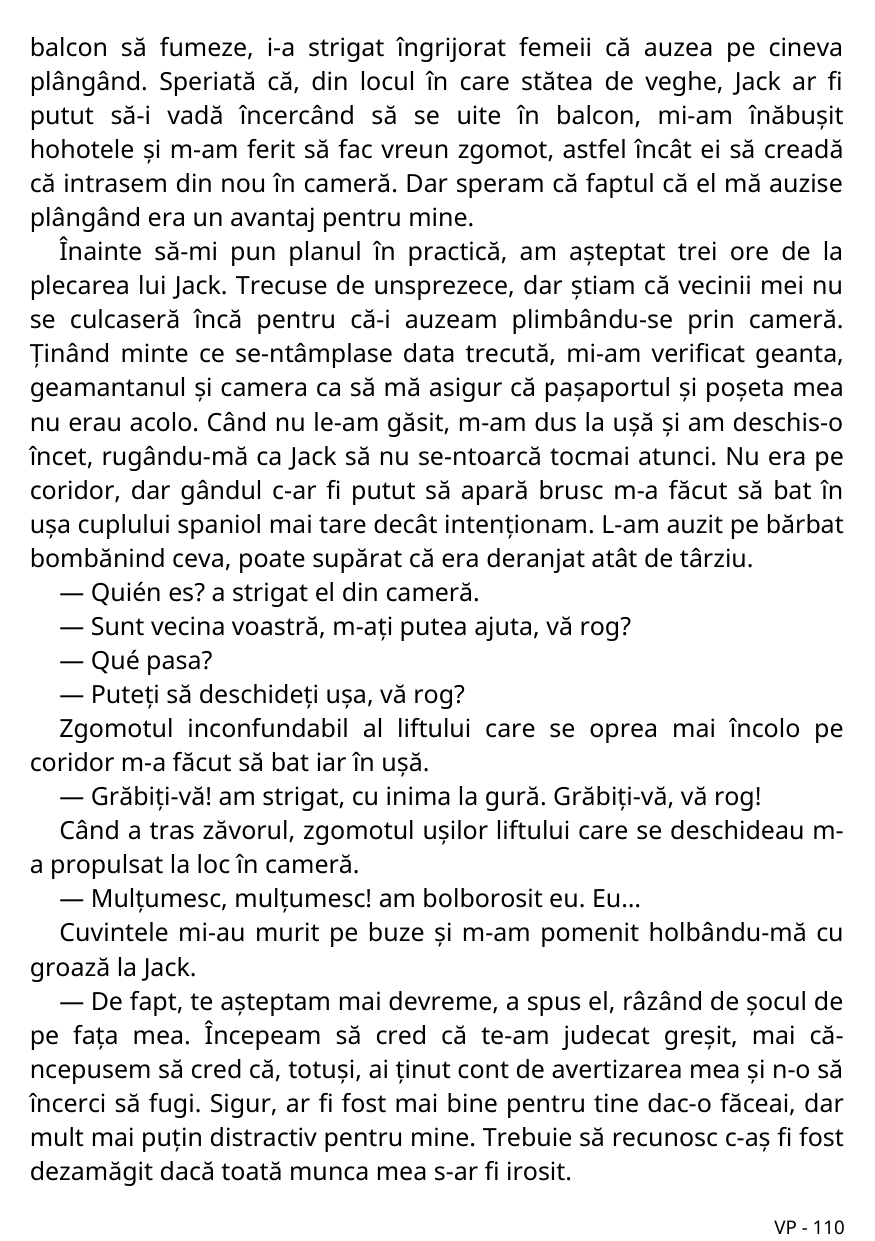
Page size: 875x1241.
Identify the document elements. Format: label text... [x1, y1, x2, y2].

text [29, 29, 844, 234]
text — Quién es? a strigat el din cameră. [29, 574, 844, 608]
text — Qué pasa? [29, 643, 844, 677]
text Când a tras zăvorul, zgomotul ușilor liftului care se deschideau m-a propulsat la loc în cameră. [29, 813, 844, 881]
text — De fapt, te așteptam mai devreme, a spus el, râzând de șocul de pe fața mea. Începeam să cred că te-am judecat greșit, mai că-ncepusem să cred că, totuși, ai ținut cont de avertizarea mea și n-o să încerci să fugi. Sigur, ar fi fost mai bine pentru tine dac-o făceai, dar mult mai puțin distractiv pentru mine. Trebuie să recunosc c-aș fi fost dezamăgit dacă toată munca mea s-ar fi irosit. [29, 983, 844, 1188]
text Cuvintele mi-au murit pe buze și m-am pomenit holbându-mă cu groază la Jack. [29, 915, 844, 983]
text Zgomotul inconfundabil al liftului care se oprea mai încolo pe coridor m-a făcut să bat iar în ușă. [29, 711, 844, 779]
text — Grăbiți-vă! am strigat, cu inima la gură. Grăbiți-vă, vă rog! [29, 779, 844, 813]
text — Sunt vecina voastră, m-ați putea ajuta, vă rog? [29, 608, 844, 643]
text — Puteți să deschideți ușa, vă rog? [29, 677, 844, 711]
text — Mulțumesc, mulțumesc! am bolborosit eu. Eu… [29, 881, 844, 915]
text Înainte să-mi pun planul în practică, am așteptat trei ore de la plecarea lui Jack. Trecuse de unsprezece, dar știam că vecinii mei nu se culcaseră încă pentru că-i auzeam plimbându-se prin cameră. Ținând minte ce se-ntâmplase data trecută, mi-am verificat geanta, geamantanul și camera ca să mă asigur că pașaportul și poșeta mea nu erau acolo. Când nu le-am găsit, m-am dus la ușă și am deschis-o încet, rugându-mă ca Jack să nu se-ntoarcă tocmai atunci. Nu era pe coridor, dar gândul c-ar fi putut să apară brusc m-a făcut să bat în ușa cuplului spaniol mai tare decât intenționam. L-am auzit pe bărbat bombănind ceva, poate supărat că era deranjat atât de târziu. [29, 234, 844, 574]
